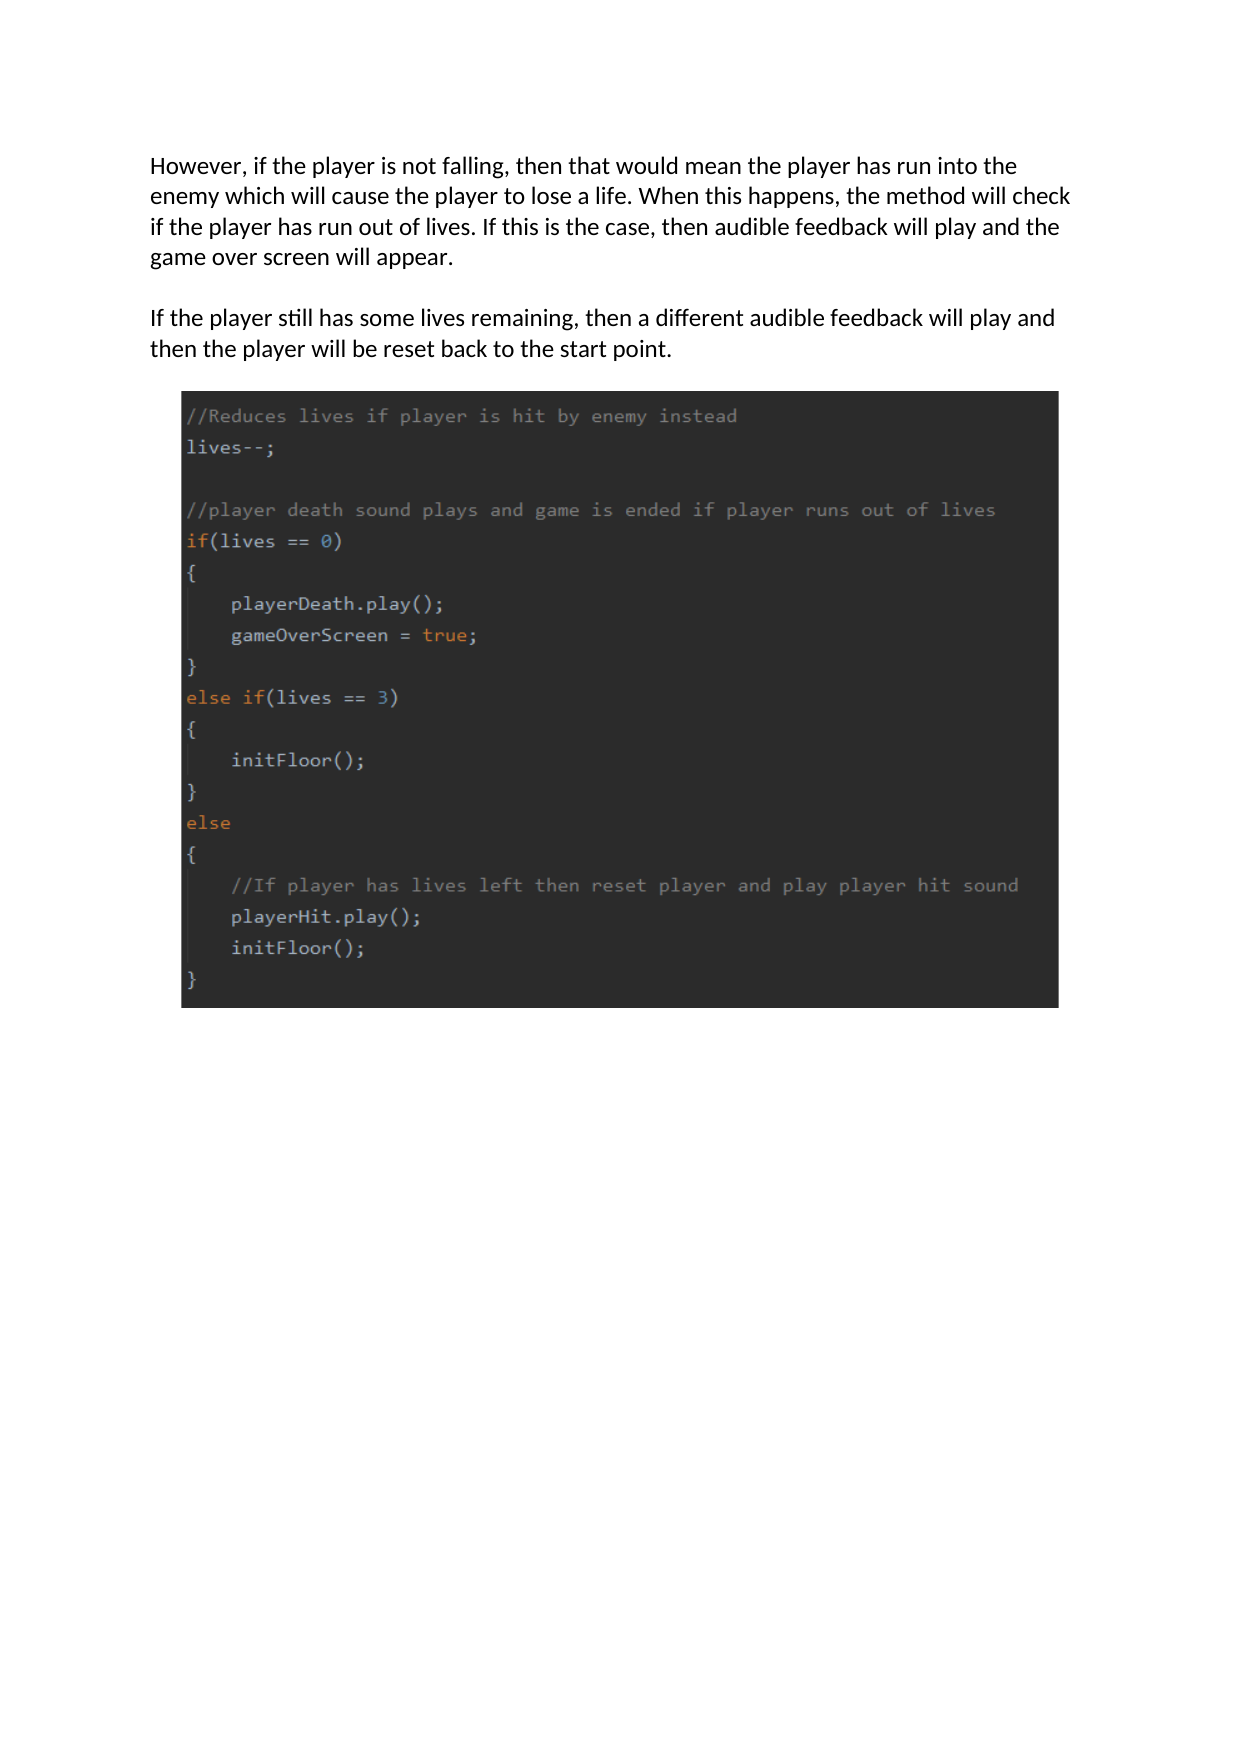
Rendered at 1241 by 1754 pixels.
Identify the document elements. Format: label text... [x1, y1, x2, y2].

text However, if the player is not falling, then that would mean the player has run into the enemy which will cause the player to lose a life. When this happens, the method will check if the player has run out of lives. If this is the case, then audible feedback will play and the game over screen will appear. [150, 150, 1090, 272]
picture [181, 391, 1059, 1008]
text If the player still has some lives remaining, then a different audible feedback will play and then the player will be reset back to the start point. [150, 303, 1090, 364]
